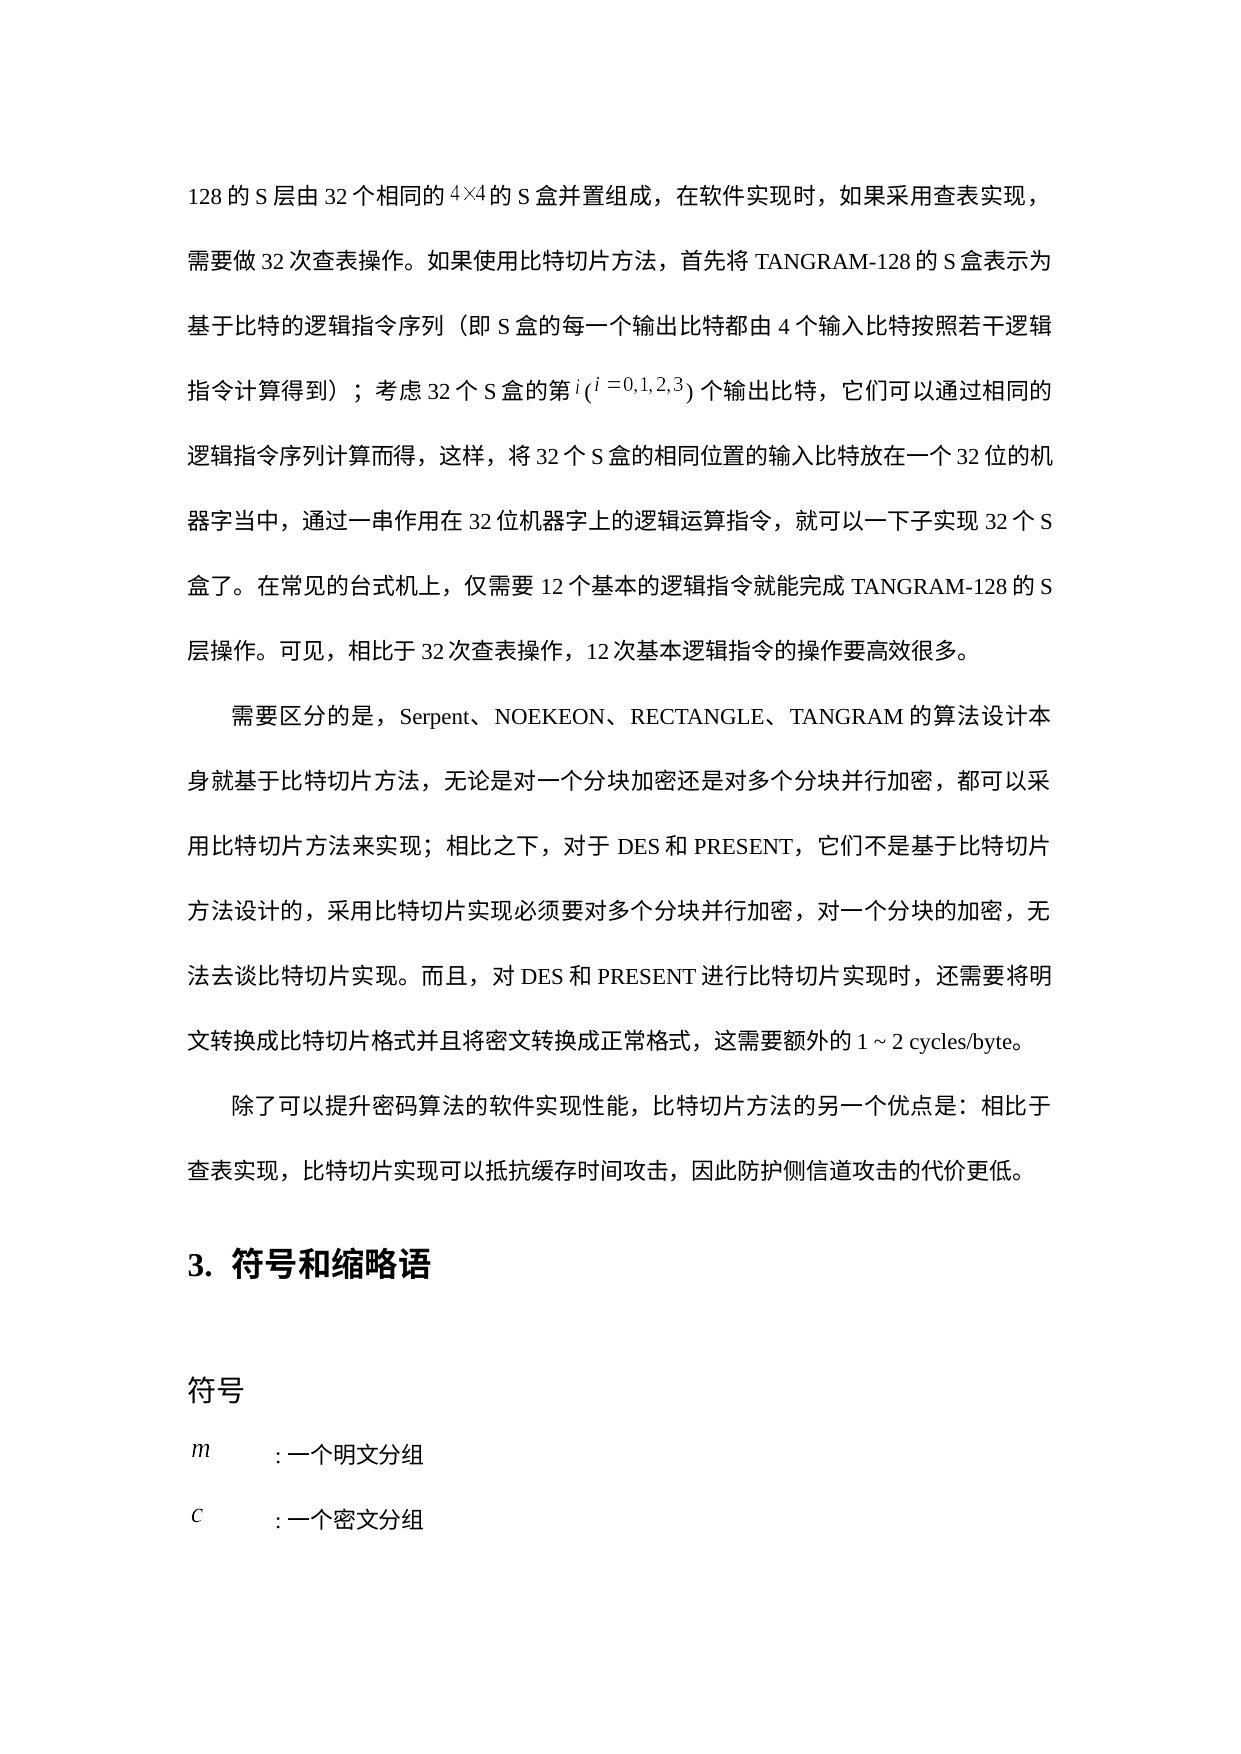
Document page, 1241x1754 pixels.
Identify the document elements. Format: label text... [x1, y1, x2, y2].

text : 一个密文分组 [187, 1486, 1053, 1551]
text 符号 [187, 1356, 1053, 1421]
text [187, 162, 1053, 682]
subtitle 符号和缩略语 [187, 1229, 1053, 1294]
text : 一个明文分组 [187, 1421, 1053, 1486]
text 需要区分的是，Serpent、NOEKEON、RECTANGLE、TANGRAM的算法设计本身就基于比特切片方法，无论是对一个分块加密还是对多个分块并行加密，都可以采用比特切片方法来实现；相比之下，对于DES和PRESENT，它们不是基于比特切片方法设计的，采用比特切片实现必须要对多个分块并行加密，对一个分块的加密，无法去谈比特切片实现。而且，对DES和PRESENT进行比特切片实现时，还需要将明文转换成比特切片格式并且将密文转换成正常格式，这需要额外的1 ~ 2 cycles/byte。 [187, 682, 1053, 1072]
text 除了可以提升密码算法的软件实现性能，比特切片方法的另一个优点是：相比于查表实现，比特切片实现可以抵抗缓存时间攻击，因此防护侧信道攻击的代价更低。 [187, 1072, 1053, 1202]
